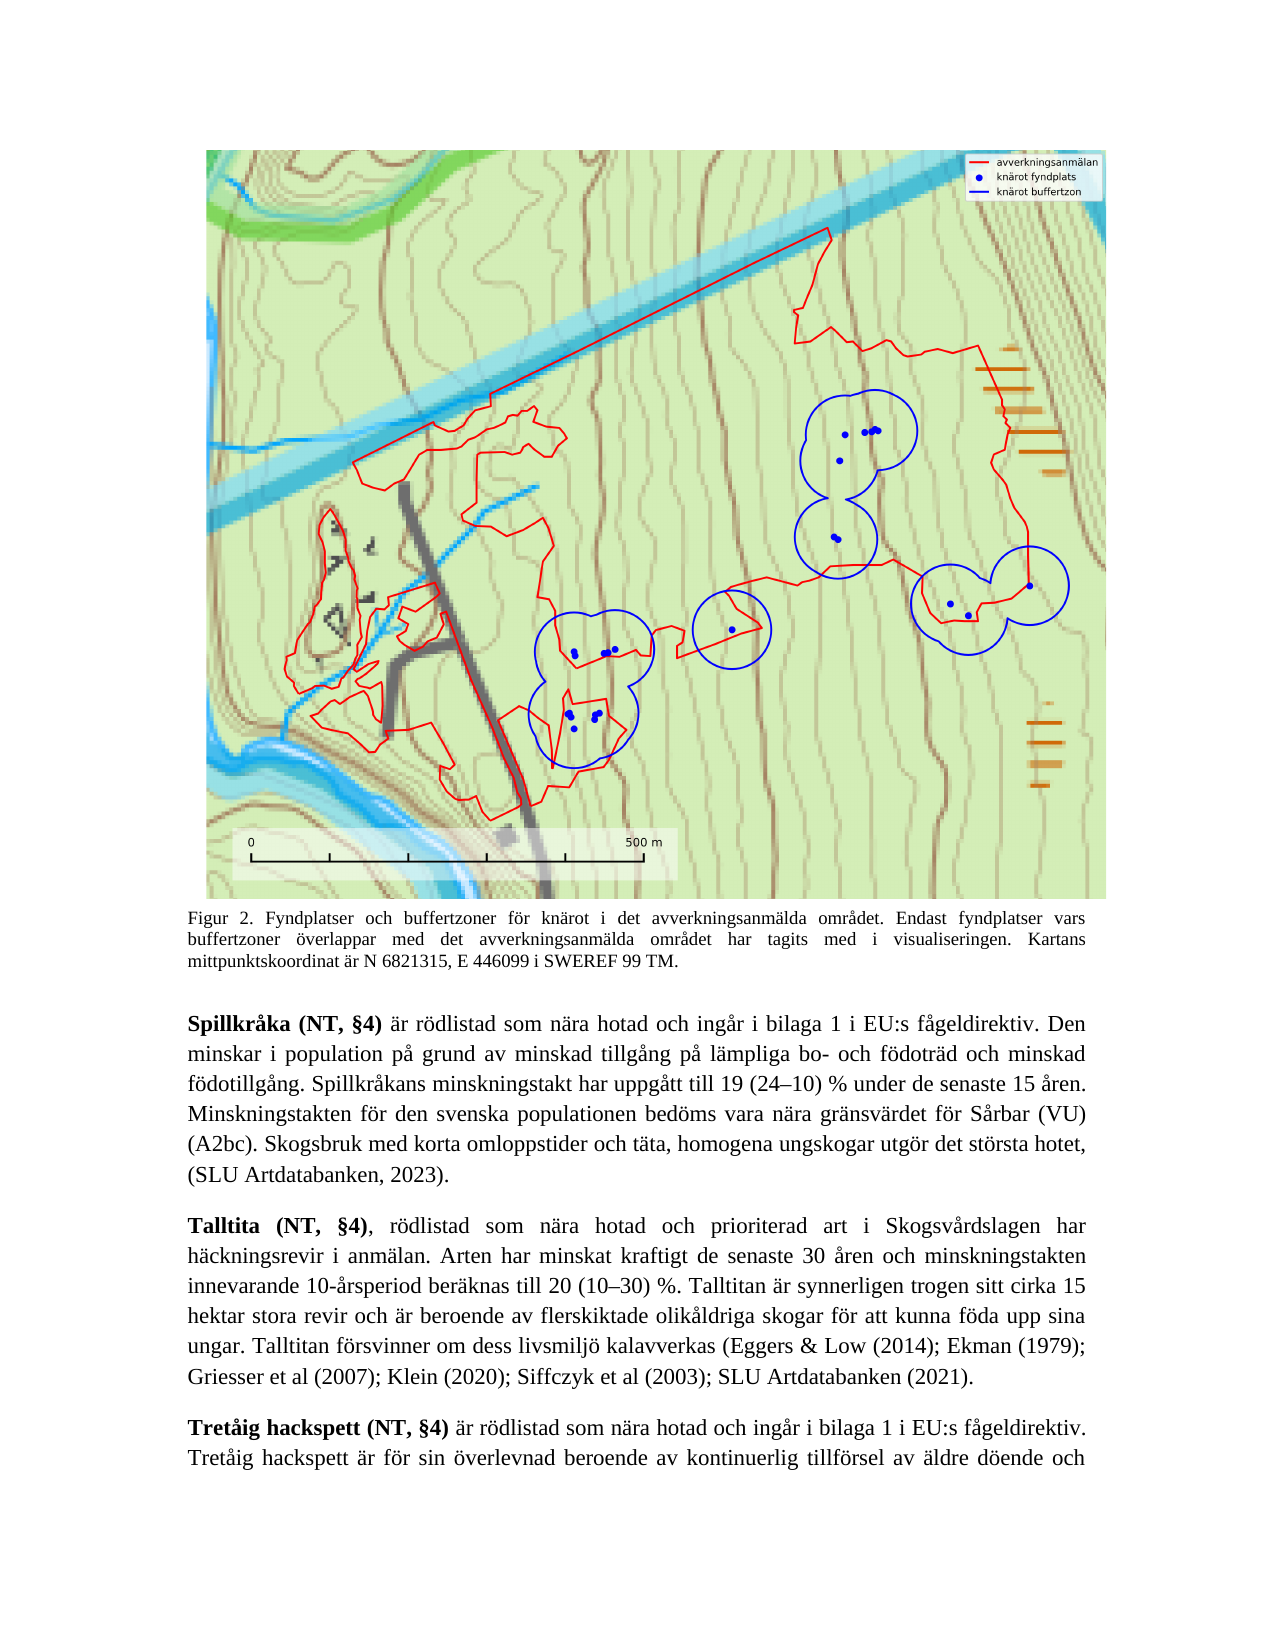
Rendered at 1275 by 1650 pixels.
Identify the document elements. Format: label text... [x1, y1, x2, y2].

text Talltita (NT, §4), rödlistad som nära hotad och prioriterad art i Skogsvårdslagen har häckningsrevir i anmälan. Arten har minskat kraftigt de senaste 30 åren och minskningstakten innevarande 10-årsperiod beräknas till 20 (10–30) %. Talltitan är synnerligen trogen sitt cirka 15 hektar stora revir och är beroende av flerskiktade olikåldriga skogar för att kunna föda upp sina ungar. Talltitan försvinner om dess livsmiljö kalavverkas (Eggers & Low (2014); Ekman (1979); Griesser et al (2007); Klein (2020); Siffczyk et al (2003); SLU Artdatabanken (2021). [187, 1212, 1087, 1389]
text Spillkråka (NT, §4) är rödlistad som nära hotad och ingår i bilaga 1 i EU:s fågeldirektiv. Den minskar i population på grund av minskad tillgång på lämpliga bo- och födoträd och minskad födotillgång. Spillkråkans minskningstakt har uppgått till 19 (24–10) % under de senaste 15 åren. Minskningstakten för den svenska populationen bedöms vara nära gränsvärdet för Sårbar (VU) (A2bc). Skogsbruk med korta omloppstider och täta, homogena ungskogar utgör det största hotet, (SLU Artdatabanken, 2023). [187, 1009, 1087, 1187]
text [187, 1414, 1087, 1470]
text Figur 2. Fyndplatser och buffertzoner för knärot i det avverkningsanmälda området. Endast fyndplatser vars buffertzoner överlappar med det avverkningsanmälda området har tagits med i visualiseringen. Kartans mittpunktskoordinat är N 6821315, E 446099 i SWEREF 99 TM. [187, 907, 1087, 971]
picture [206, 150, 1107, 899]
